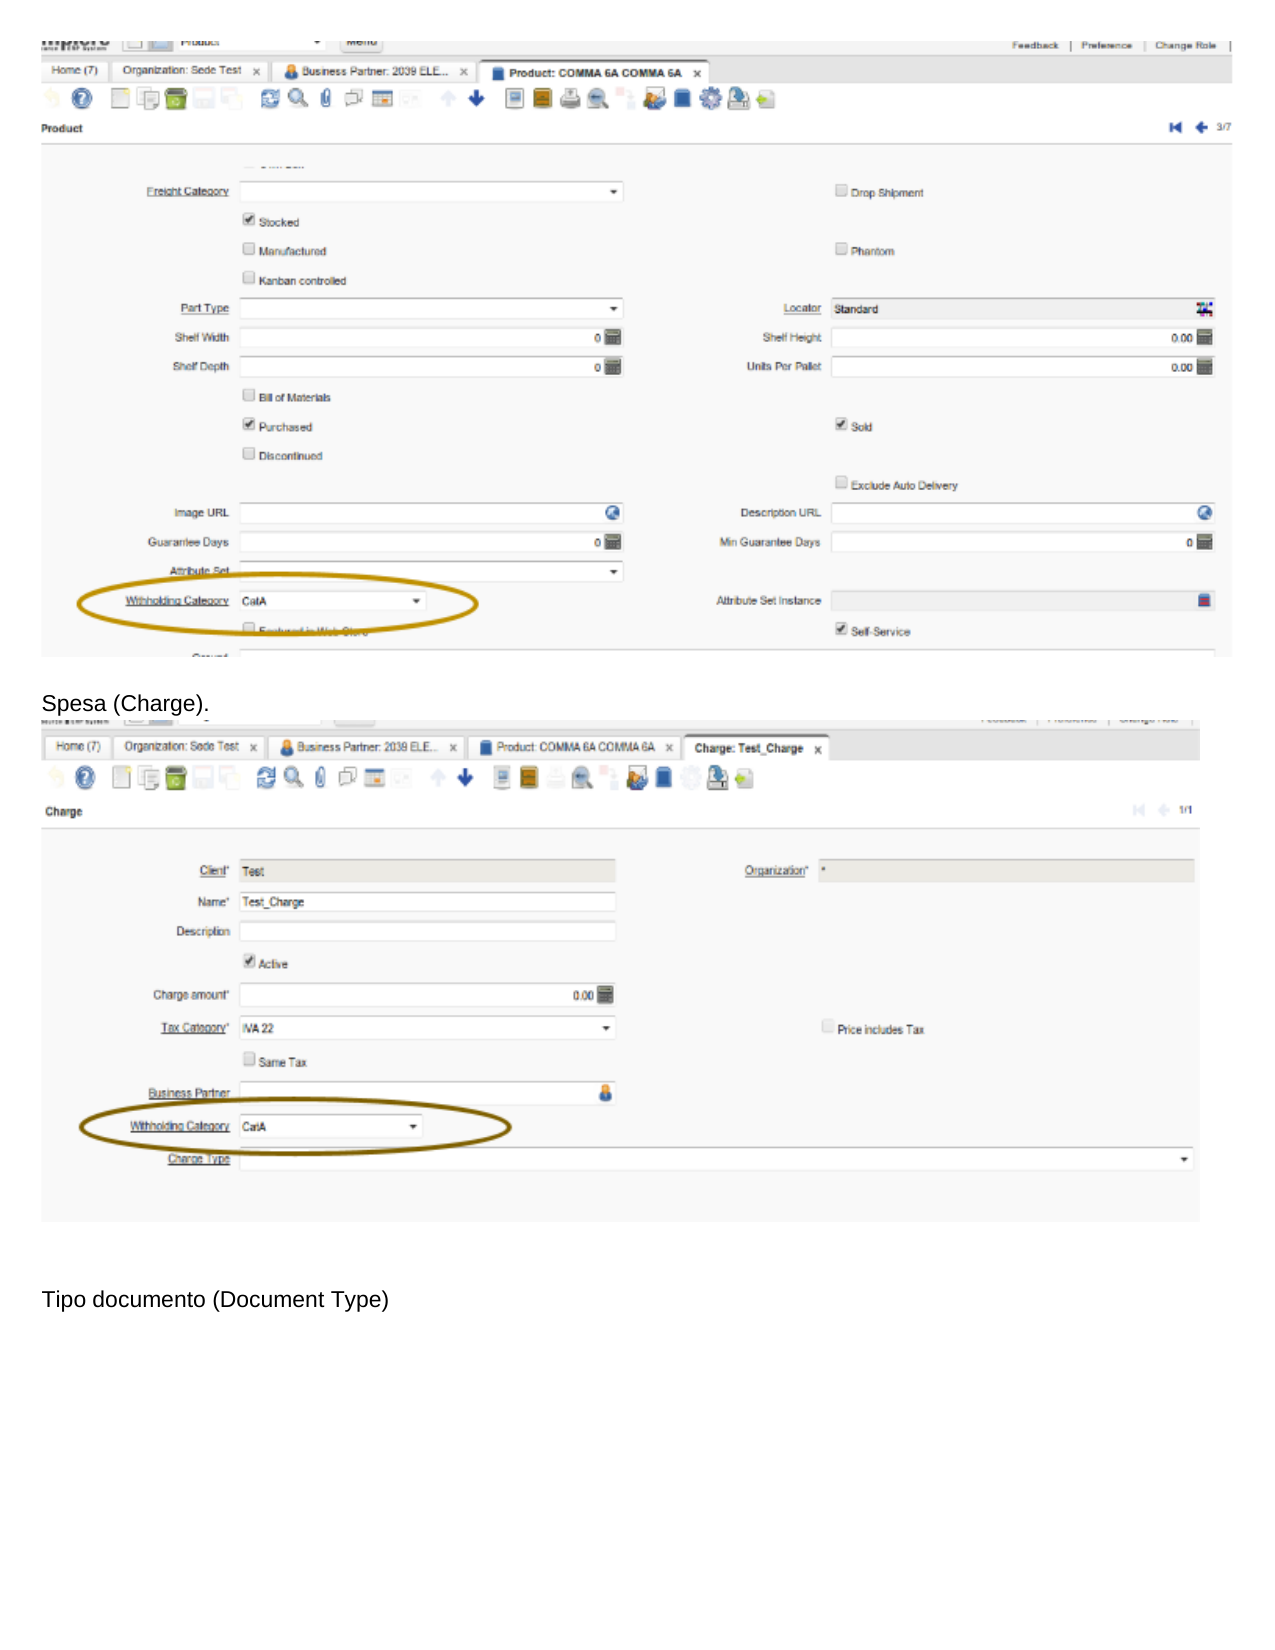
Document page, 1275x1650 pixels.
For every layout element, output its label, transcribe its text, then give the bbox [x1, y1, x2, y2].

text Spesa (Charge). [41, 690, 1234, 717]
text Tipo documento (Document Type) [41, 1286, 1234, 1313]
picture [41, 720, 1200, 1222]
picture [41, 41, 1233, 657]
